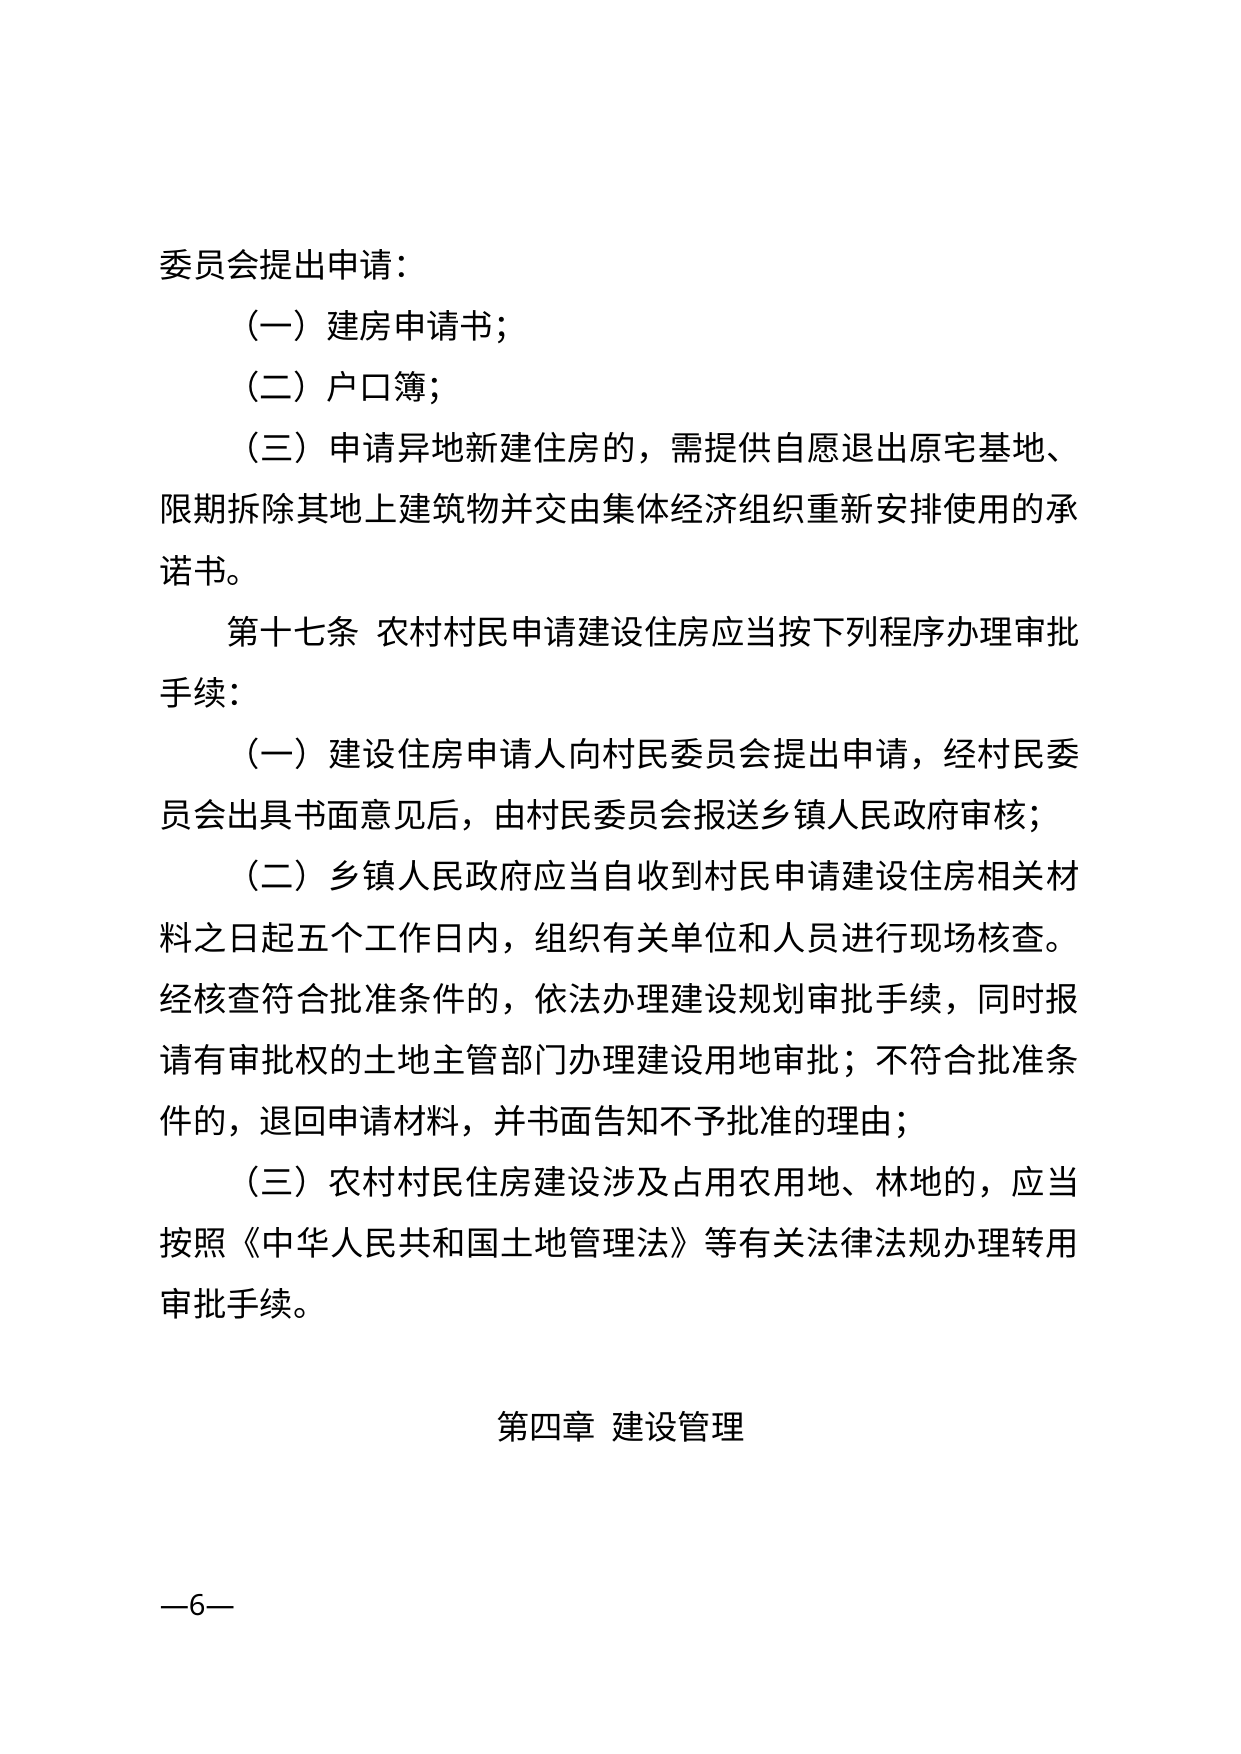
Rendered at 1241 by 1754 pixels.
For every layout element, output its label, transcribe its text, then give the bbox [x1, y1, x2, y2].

text （一）建房申请书； [159, 289, 1081, 351]
text （二）户口簿； [159, 351, 1081, 412]
text 第四章 建设管理 [159, 1390, 1081, 1451]
text 第十七条 农村村民申请建设住房应当按下列程序办理审批手续： [159, 595, 1081, 718]
text （三）农村村民住房建设涉及占用农用地、林地的，应当按照《中华人民共和国土地管理法》等有关法律法规办理转用审批手续。 [159, 1146, 1081, 1329]
text （三）申请异地新建住房的，需提供自愿退出原宅基地、限期拆除其地上建筑物并交由集体经济组织重新安排使用的承诺书。 [159, 412, 1081, 595]
text （二）乡镇人民政府应当自收到村民申请建设住房相关材料之日起五个工作日内，组织有关单位和人员进行现场核查。经核查符合批准条件的，依法办理建设规划审批手续，同时报请有审批权的土地主管部门办理建设用地审批；不符合批准条件的，退回申请材料，并书面告知不予批准的理由； [159, 840, 1081, 1146]
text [159, 228, 1081, 289]
text （一）建设住房申请人向村民委员会提出申请，经村民委员会出具书面意见后，由村民委员会报送乡镇人民政府审核； [159, 718, 1081, 840]
